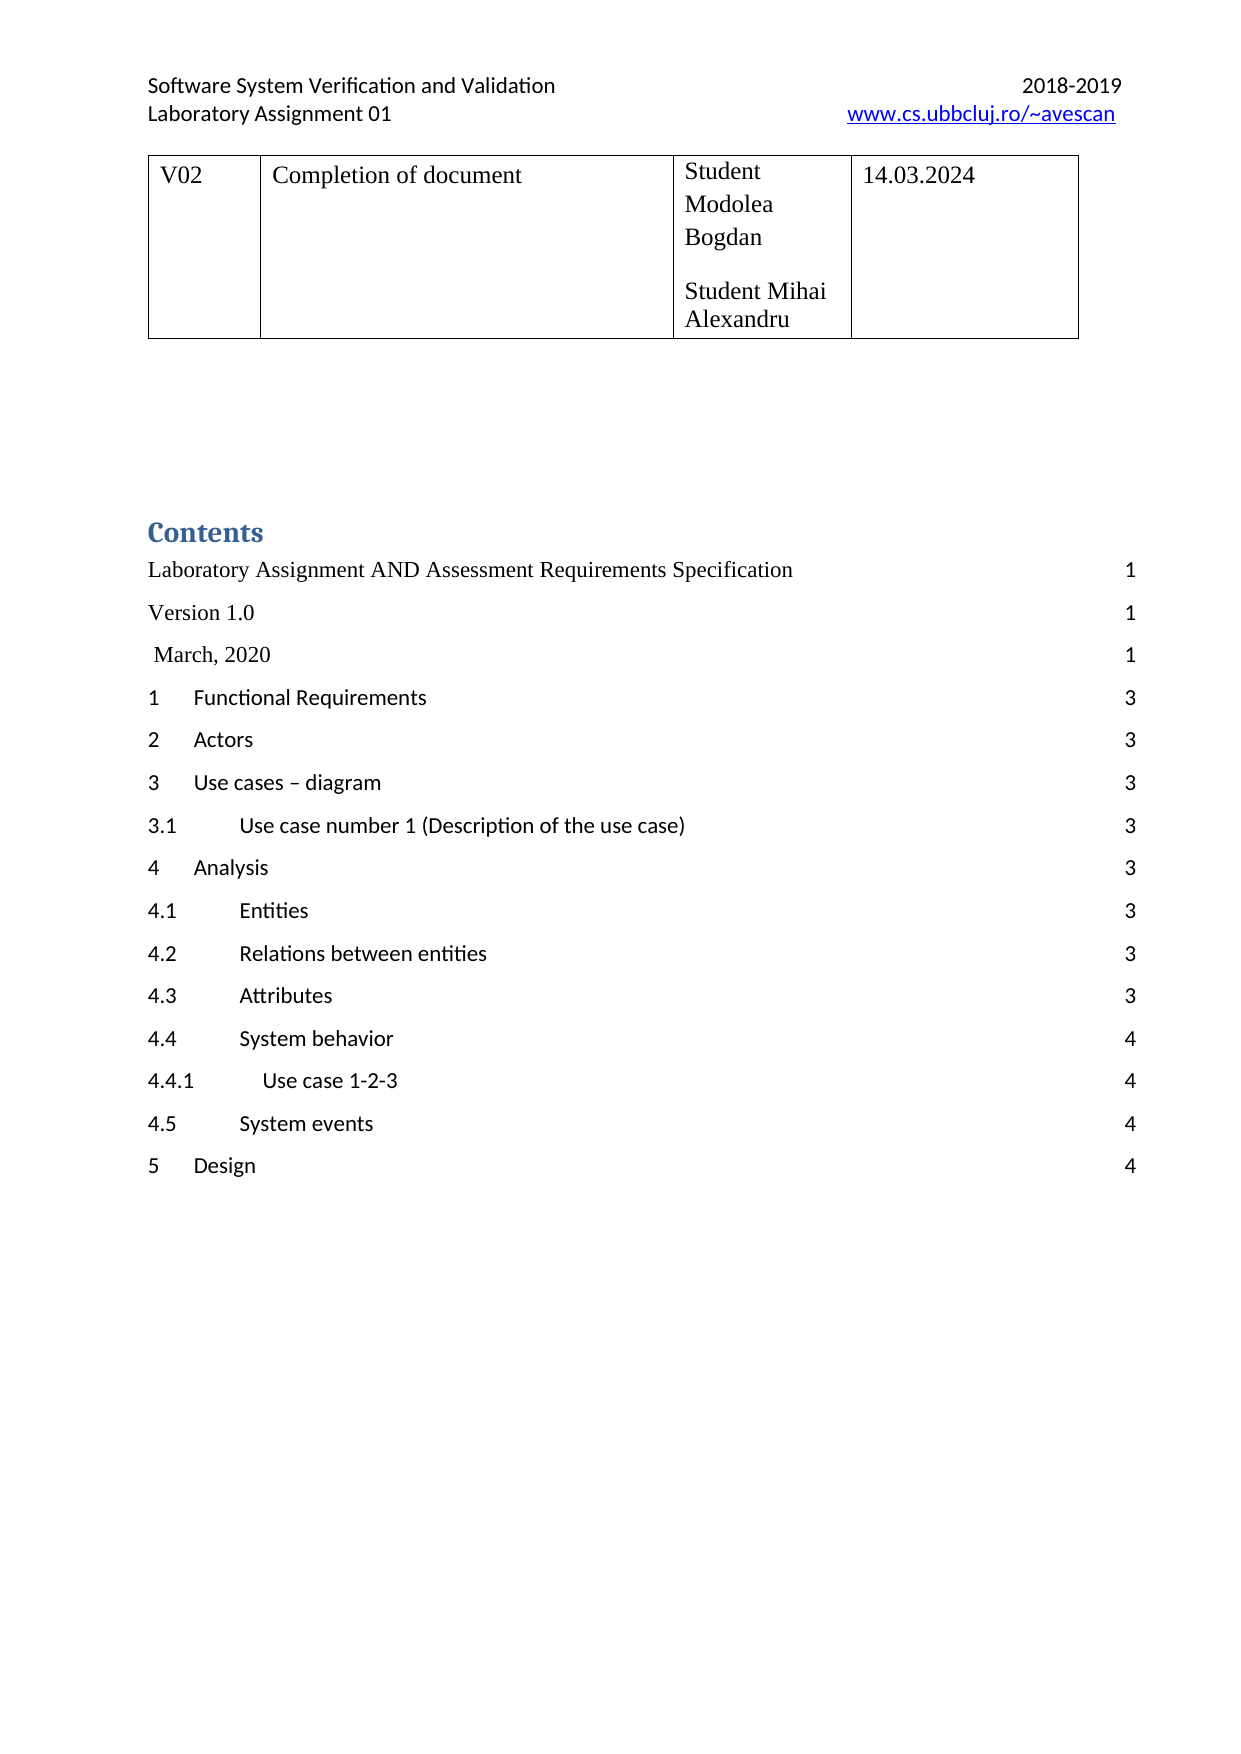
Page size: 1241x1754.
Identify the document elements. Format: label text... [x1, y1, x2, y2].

table_cell 14.03.2024 [852, 156, 1078, 337]
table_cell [674, 156, 851, 337]
table_cell Completion of document [261, 156, 673, 337]
table_cell V02 [149, 156, 260, 337]
text Contents [148, 517, 1137, 550]
